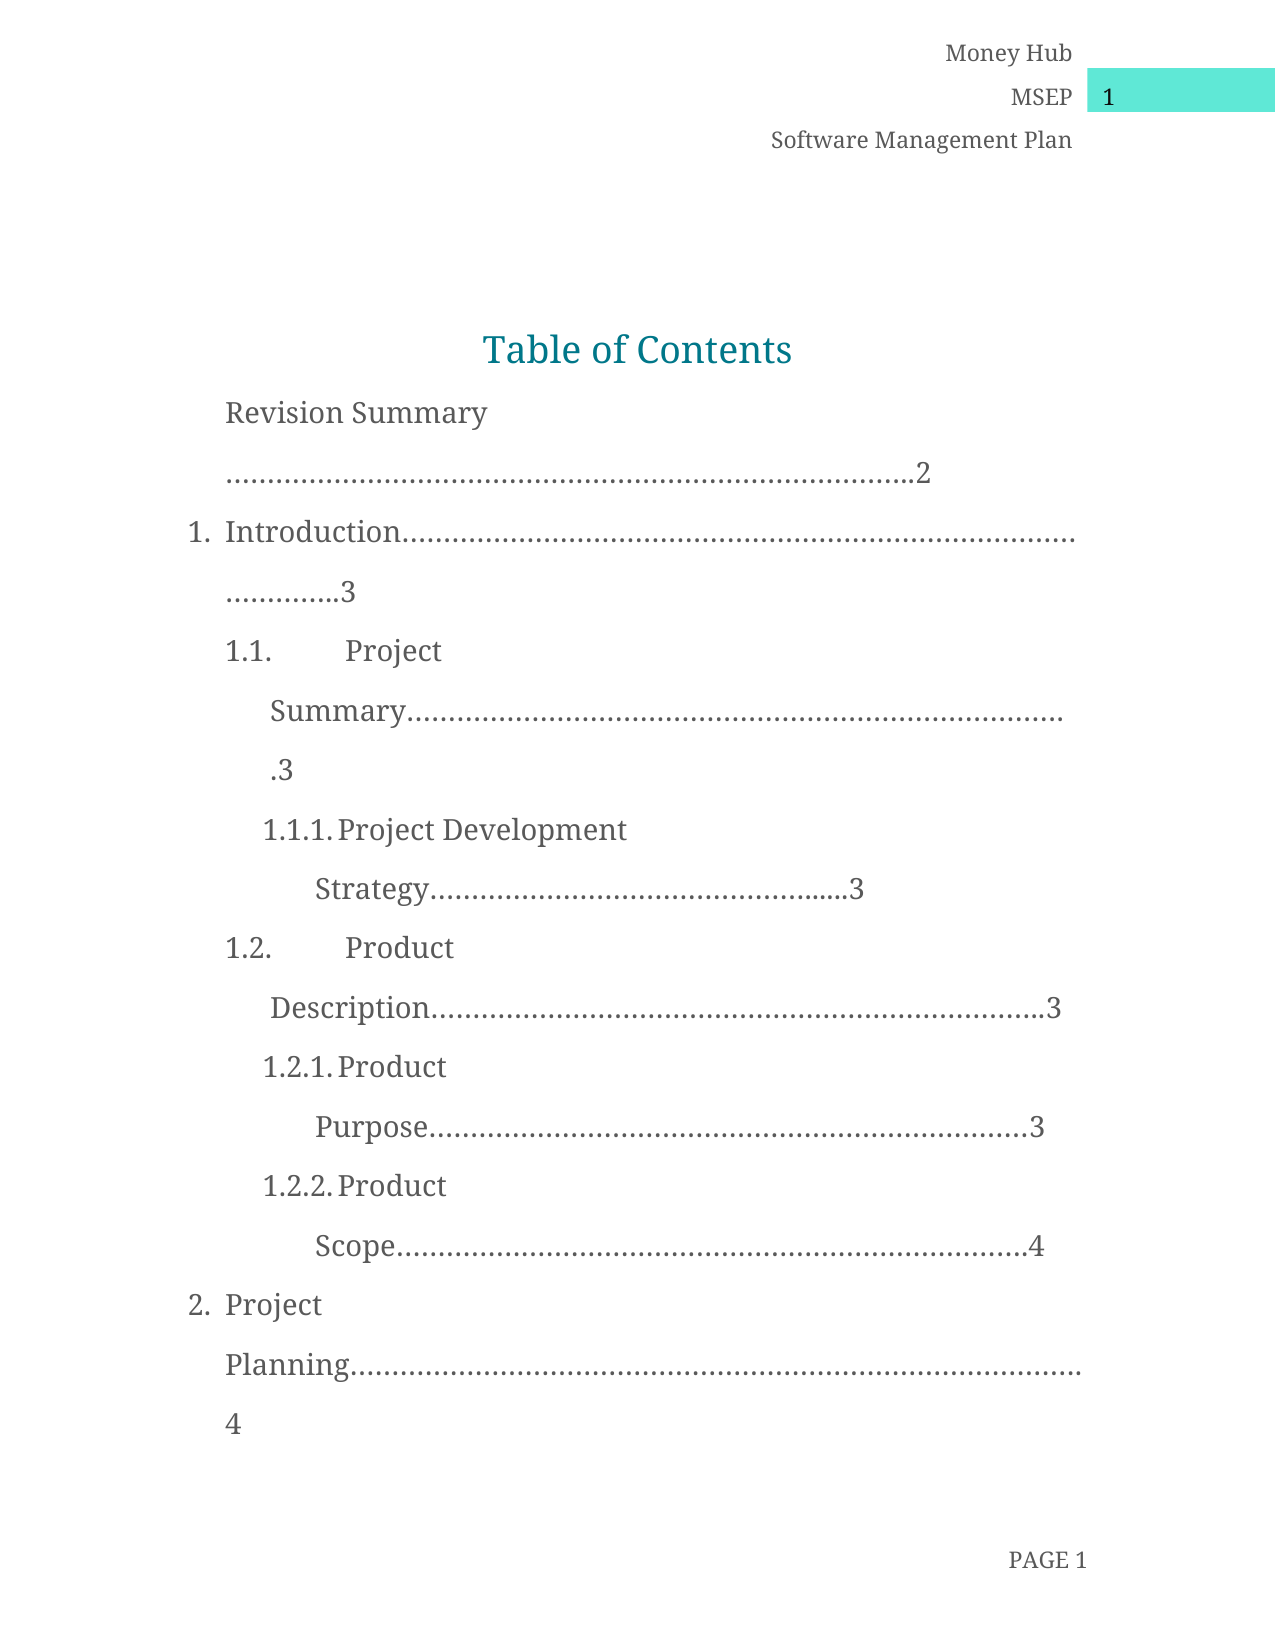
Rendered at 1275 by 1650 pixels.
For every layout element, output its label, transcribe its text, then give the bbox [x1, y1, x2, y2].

subtitle Table of Contents [187, 324, 1087, 375]
list Product Scope………………………………………………………………….4 [262, 1166, 1087, 1265]
list Product Purpose………………………………………………………………3 [262, 1047, 1087, 1146]
list Revision Summary ………………………………………………………………………..2 [225, 392, 1087, 492]
list Product Description………………………………………………………………..3 [225, 928, 1087, 1027]
list Project Planning…………………………………………………………………………….4 [187, 1284, 1087, 1443]
list Project Development Strategy………………………………………......3 [262, 809, 1087, 908]
list Project Summary……………………………………………………………………..3 [225, 630, 1087, 789]
list Introduction…………………………………………………………………………………..3 [187, 511, 1087, 611]
